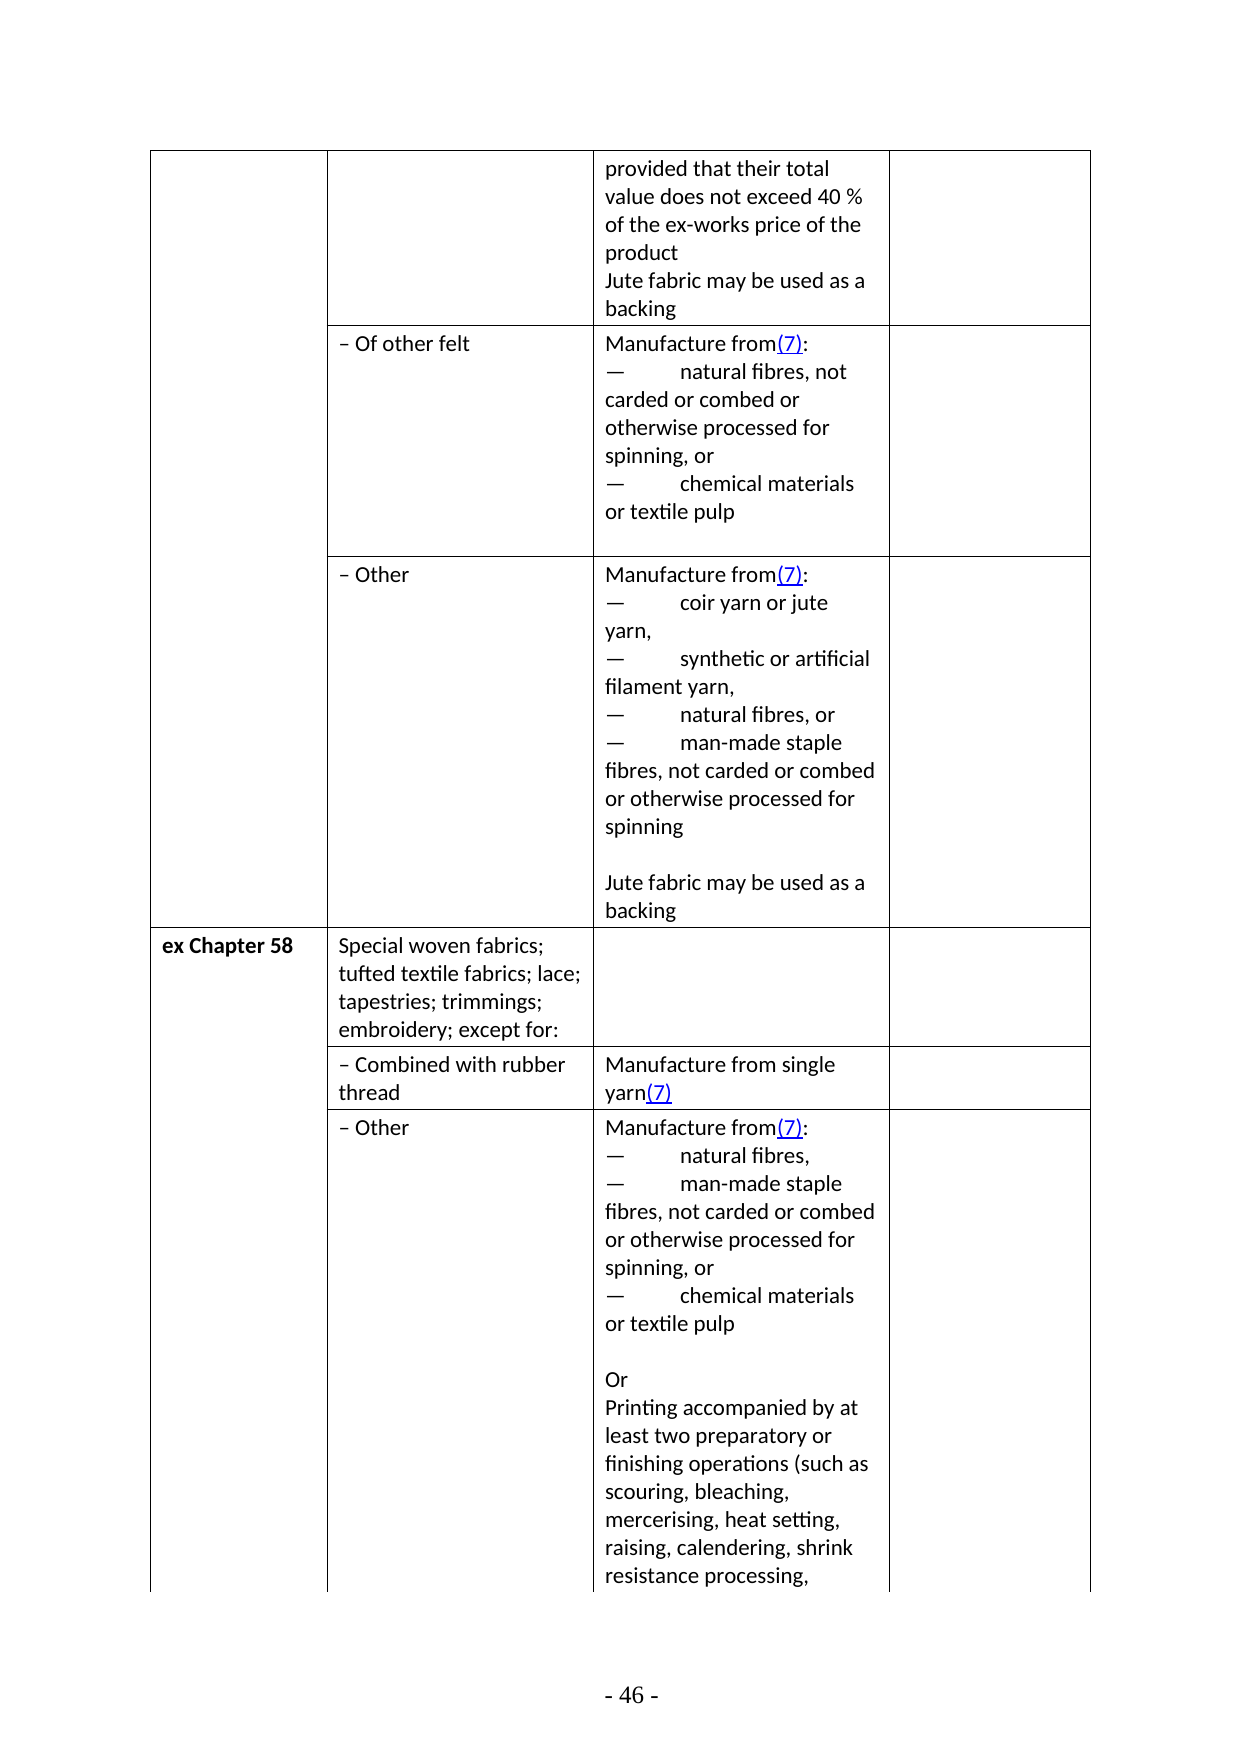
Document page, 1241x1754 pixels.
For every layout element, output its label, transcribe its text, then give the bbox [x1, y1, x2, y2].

table_cell Special woven fabrics; tufted textile fabrics; lace; tapestries; trimmings; embroidery; except for: [328, 928, 593, 1046]
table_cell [594, 1110, 889, 1592]
table_cell Manufacture from single yarn(7) [594, 1047, 889, 1109]
table_cell [594, 928, 889, 1046]
table_cell – Of other felt [328, 326, 593, 556]
table_cell – Other [328, 1110, 593, 1592]
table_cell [594, 151, 889, 325]
table_cell – Other [328, 557, 593, 927]
table_cell Manufacture from(7): — coir yarn or jute yarn, — synthetic or artificial filament yarn, — natural fibres, or — man-made staple fibres, not carded or combed or otherwise processed for spinning Jute fabric may be used as a backing [594, 557, 889, 927]
table_cell Manufacture from(7): — natural fibres, not carded or combed or otherwise processed for spinning, or — chemical materials or textile pulp [594, 326, 889, 556]
table_cell [890, 1047, 1090, 1109]
table_cell [890, 557, 1090, 927]
table_cell ex Chapter 58 [151, 928, 327, 1592]
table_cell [328, 151, 593, 325]
table_cell [890, 1110, 1090, 1592]
table_cell – Combined with rubber thread [328, 1047, 593, 1109]
table_cell [890, 151, 1090, 325]
table_cell [890, 326, 1090, 556]
table_cell [890, 928, 1090, 1046]
